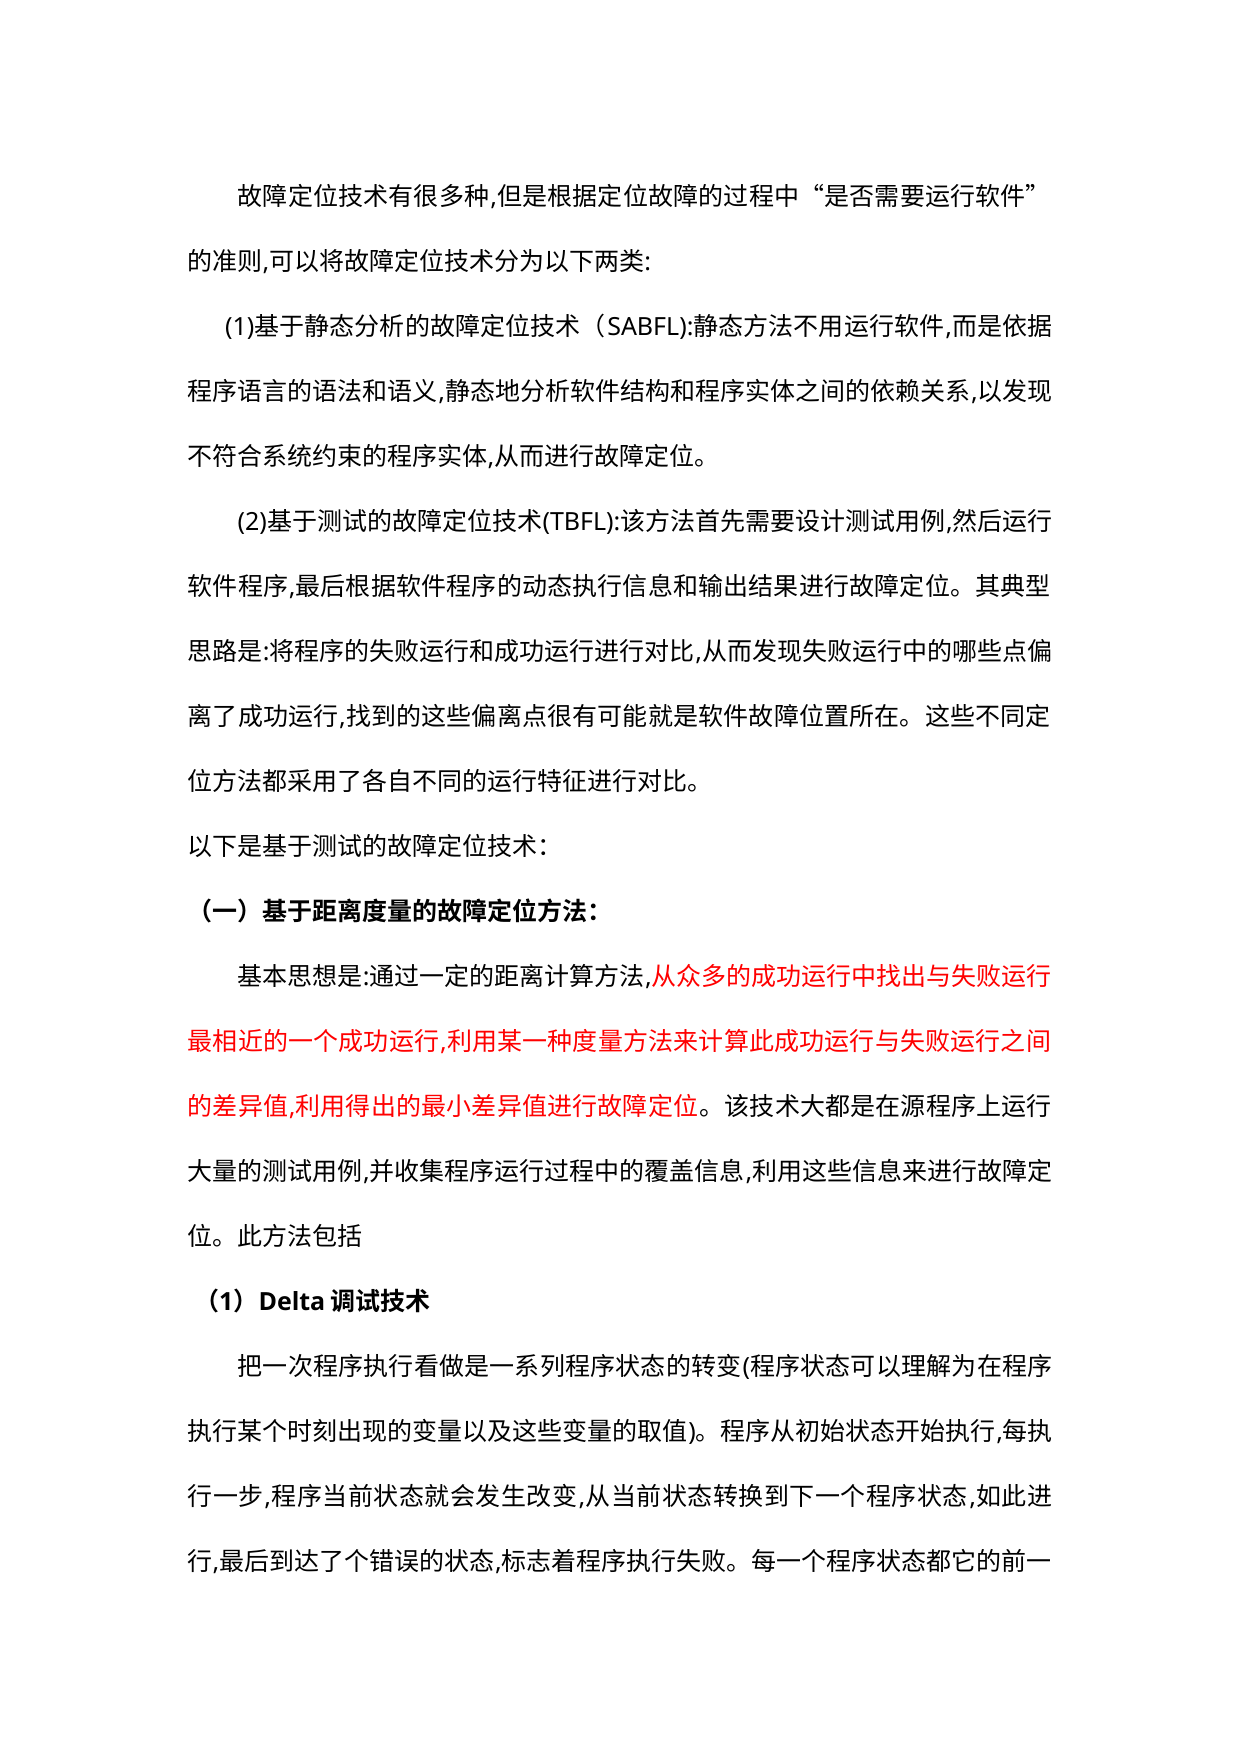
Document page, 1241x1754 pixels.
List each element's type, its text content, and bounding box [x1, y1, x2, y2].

text 基本思想是:通过一定的距离计算方法,从众多的成功运行中找出与失败运行最相近的一个成功运行,利用某一种度量方法来计算此成功运行与失败运行之间的差异值,利用得出的最小差异值进行故障定位。该技术大都是在源程序上运行大量的测试用例,并收集程序运行过程中的覆盖信息,利用这些信息来进行故障定位。此方法包括 [187, 942, 1053, 1267]
text (1)基于静态分析的故障定位技术（SABFL):静态方法不用运行软件,而是依据程序语言的语法和语义,静态地分析软件结构和程序实体之间的依赖关系,以发现不符合系统约束的程序实体,从而进行故障定位。 [187, 292, 1053, 487]
text 以下是基于测试的故障定位技术： [187, 812, 1053, 877]
text 故障定位技术有很多种,但是根据定位故障的过程中“是否需要运行软件”的准则,可以将故障定位技术分为以下两类: [187, 162, 1053, 292]
text （1）Delta调试技术 [187, 1267, 1053, 1332]
text （一）基于距离度量的故障定位方法： [187, 877, 1053, 942]
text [187, 1332, 1053, 1592]
text (2)基于测试的故障定位技术(TBFL):该方法首先需要设计测试用例,然后运行软件程序,最后根据软件程序的动态执行信息和输出结果进行故障定位。其典型思路是:将程序的失败运行和成功运行进行对比,从而发现失败运行中的哪些点偏离了成功运行,找到的这些偏离点很有可能就是软件故障位置所在。这些不同定位方法都采用了各自不同的运行特征进行对比。 [187, 487, 1053, 812]
